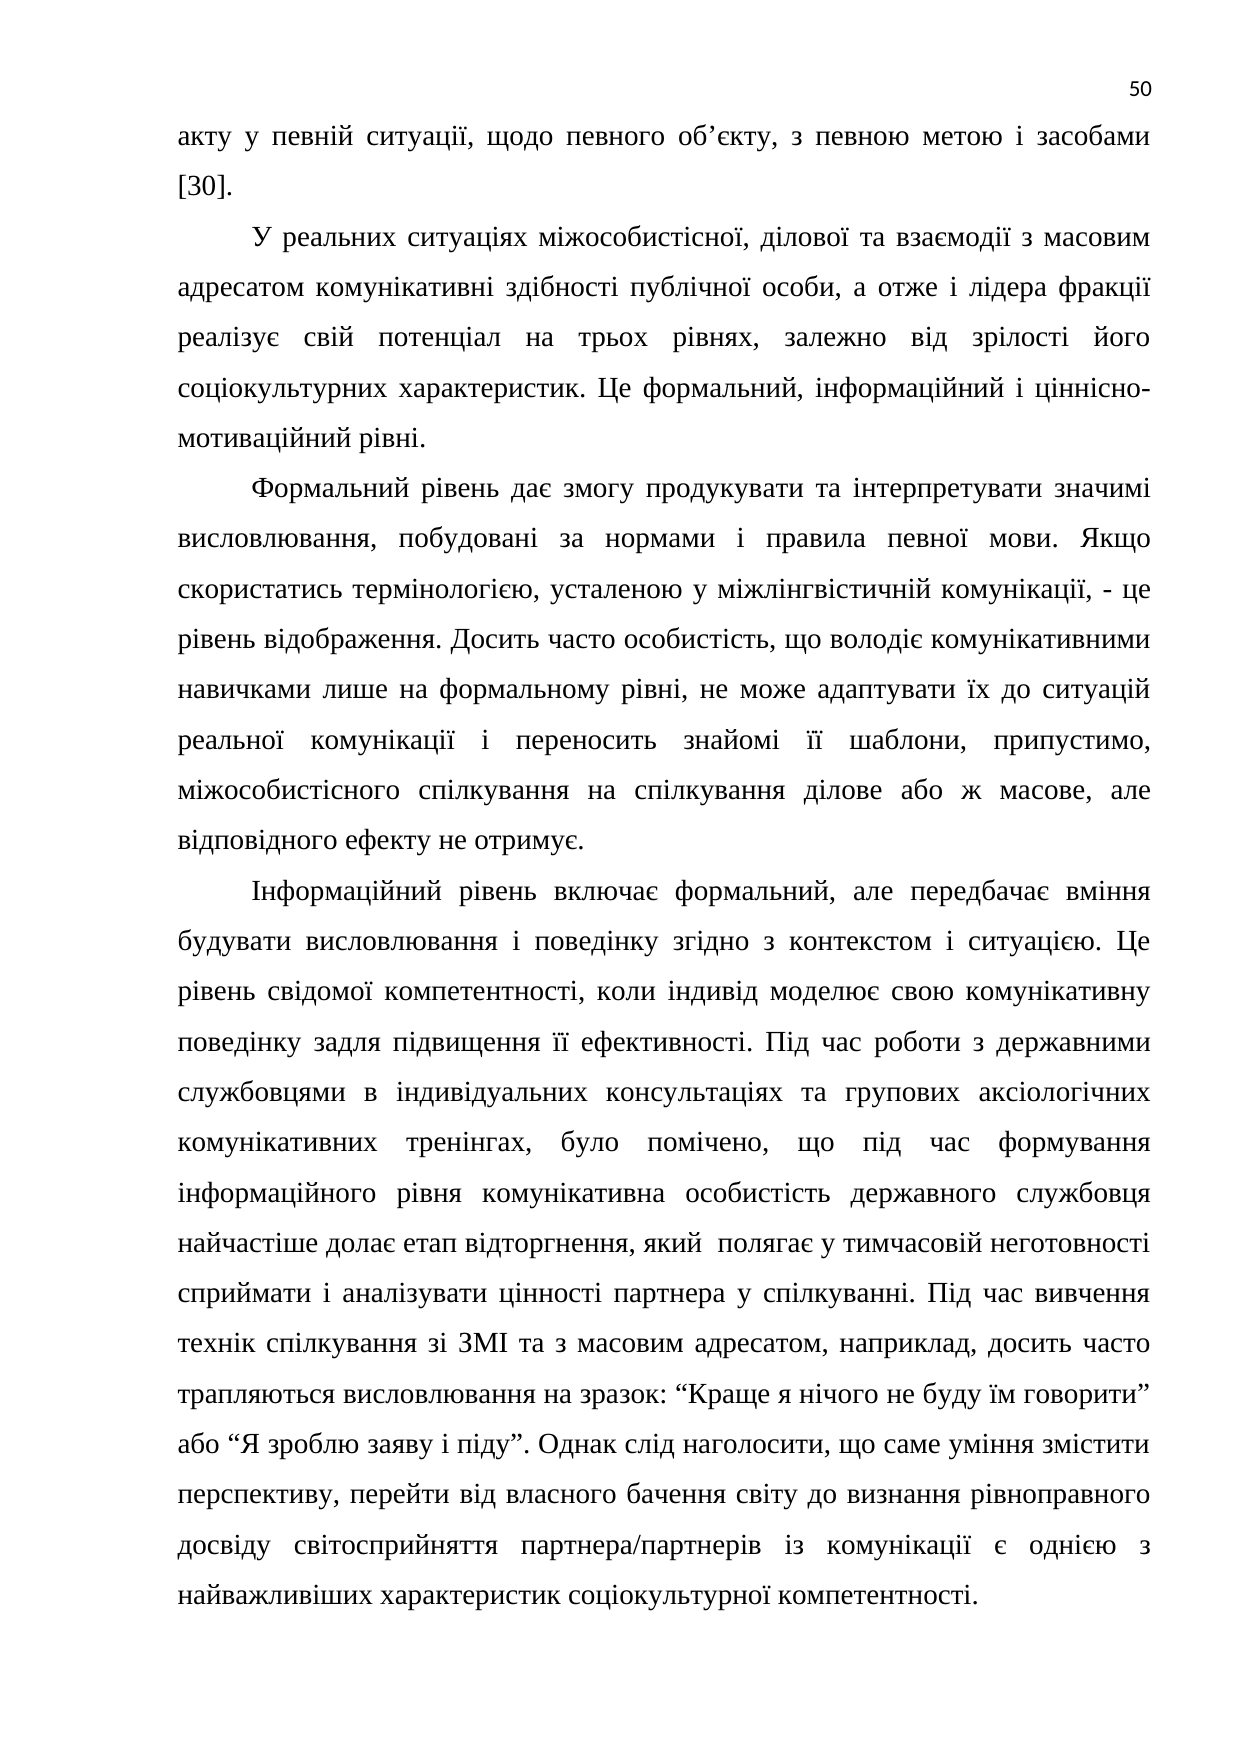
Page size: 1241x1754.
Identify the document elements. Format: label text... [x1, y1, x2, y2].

text Інформаційний рівень включає формальний, але передбачає вміння будувати висловлювання і поведінку згідно з контекстом і ситуацією. Це рівень свідомої компетентності, коли індивід моделює свою комунікативну поведінку задля підвищення її ефективності. Під час роботи з державними службовцями в індивідуальних консультаціях та групових аксіологічних комунікативних тренінгах, було помічено, що під час формування інформаційного рівня комунікативна особистість державного службовця найчастіше долає етап відторгнення, який полягає у тимчасовій неготовності сприймати і аналізувати цінності партнера у спілкуванні. Під час вивчення технік спілкування зі ЗМІ та з масовим адресатом, наприклад, досить часто трапляються висловлювання на зразок: “Краще я нічого не буду їм говорити” або “Я зроблю заяву і піду”. Однак слід наголосити, що саме уміння змістити перспективу, перейти від власного бачення світу до визнання рівноправного досвіду світосприйняття партнера/партнерів із комунікації є однією з найважливіших характеристик соціокультурної компетентності. [177, 873, 1152, 1611]
text У реальних ситуаціях міжособистісної, ділової та взаємодії з масовим адресатом комунікативні здібності публічної особи, а отже і лідера фракції реалізує свій потенціал на трьох рівнях, залежно від зрілості його соціокультурних характеристик. Це формальний, інформаційний і ціннісно-мотиваційний рівні. [177, 219, 1152, 453]
text Формальний рівень дає змогу продукувати та інтерпретувати значимі висловлювання, побудовані за нормами і правила певної мови. Якщо скористатись термінологією, усталеною у міжлінгвістичній комунікації, - це рівень відображення. Досить часто особистість, що володіє комунікативними навичками лише на формальному рівні, не може адаптувати їх до ситуацій реальної комунікації і переносить знайомі її шаблони, припустимо, міжособистісного спілкування на спілкування ділове або ж масове, але відповідного ефекту не отримує. [177, 470, 1152, 856]
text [177, 118, 1152, 202]
